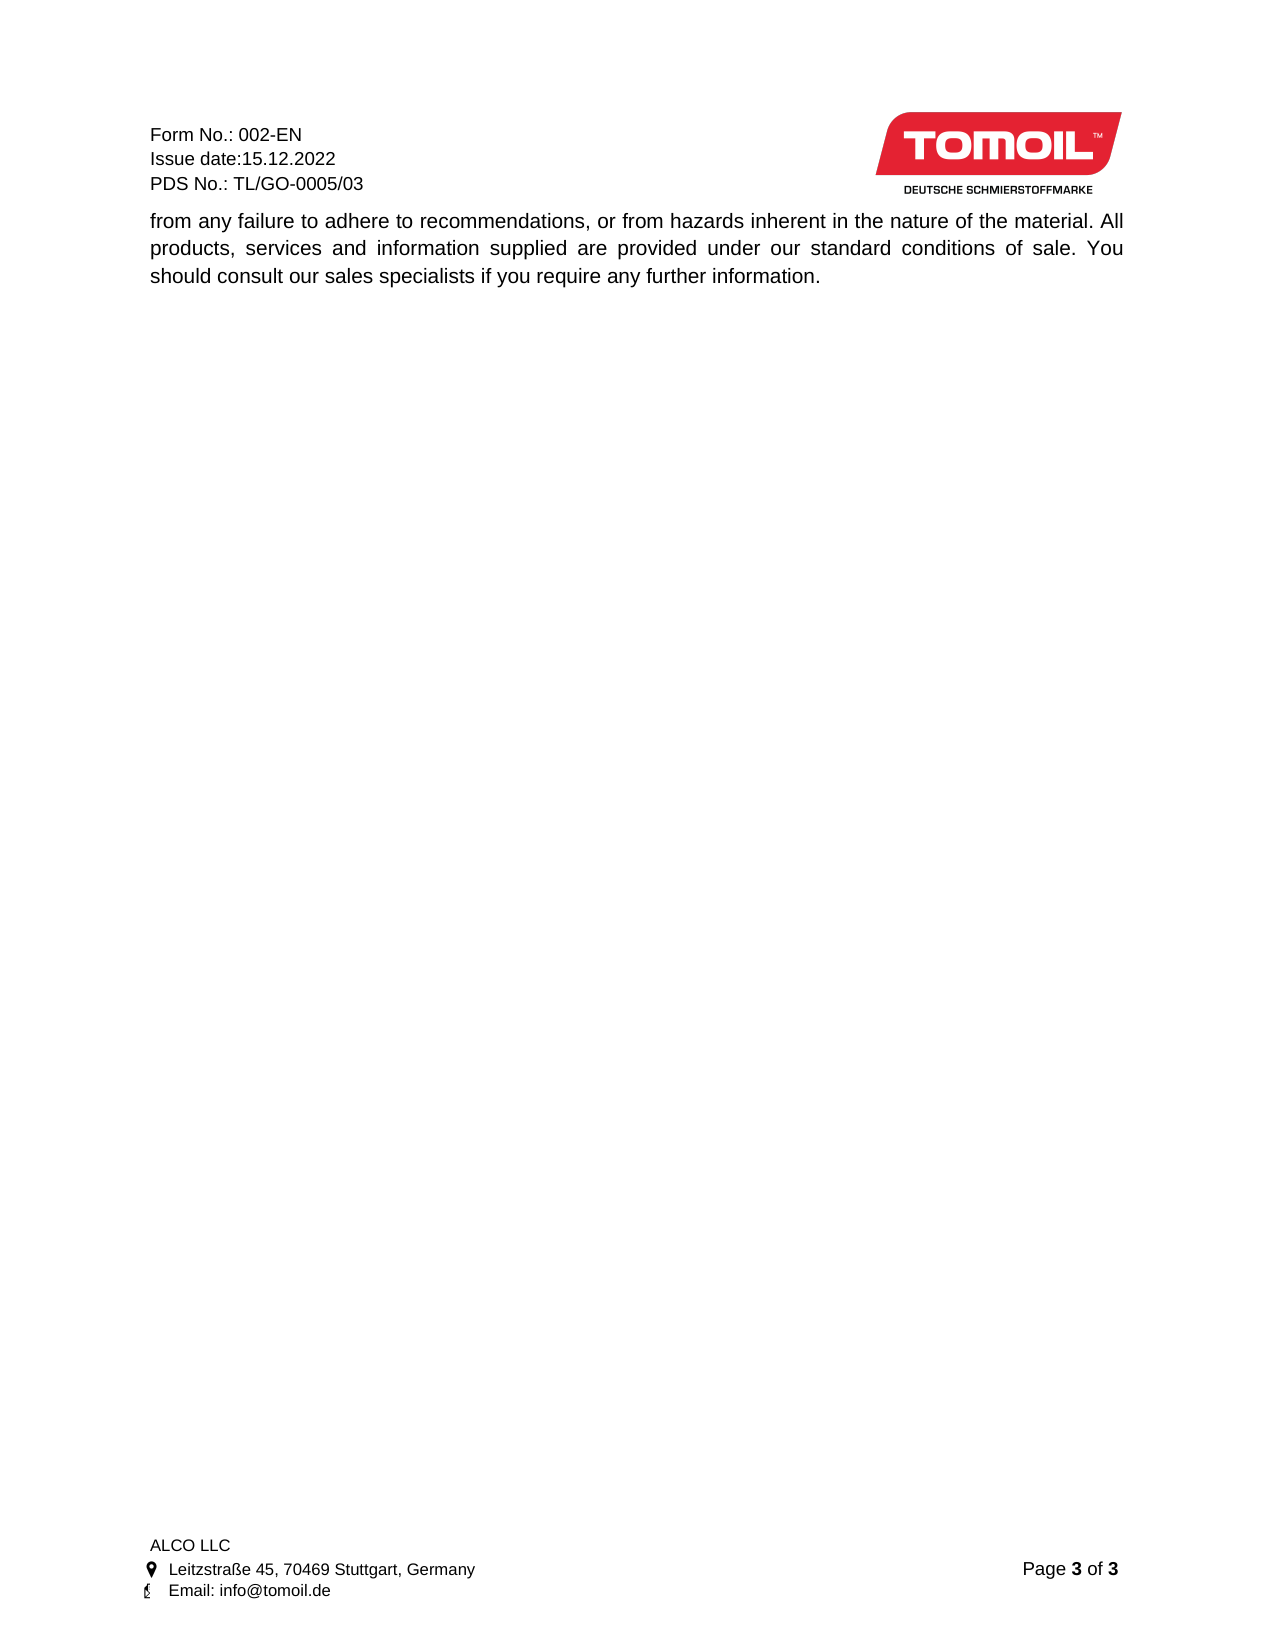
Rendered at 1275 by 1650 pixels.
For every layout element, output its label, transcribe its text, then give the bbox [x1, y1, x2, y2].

picture [141, 1558, 163, 1599]
picture [871, 73, 1125, 209]
